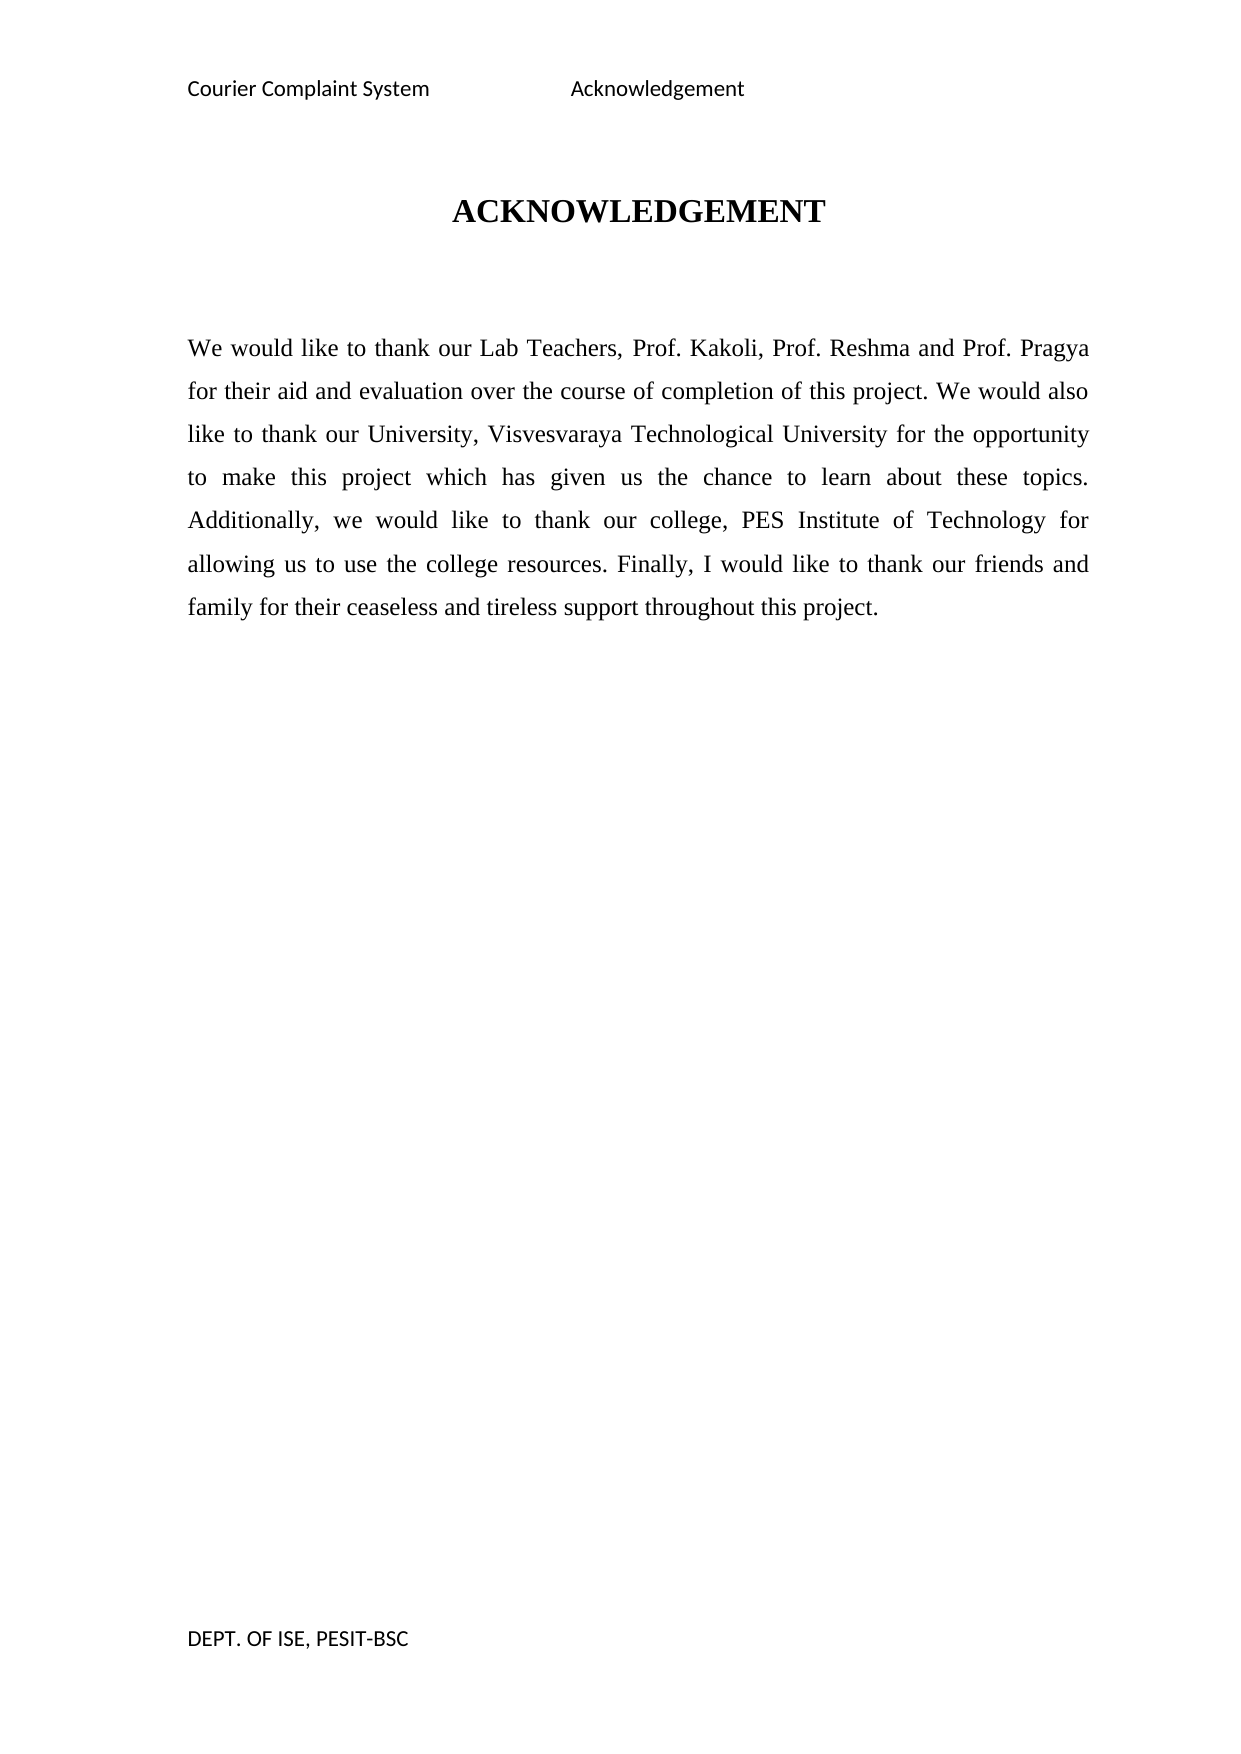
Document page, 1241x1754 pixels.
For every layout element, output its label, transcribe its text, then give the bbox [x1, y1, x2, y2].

text We would like to thank our Lab Teachers, Prof. Kakoli, Prof. Reshma and Prof. Pragya for their aid and evaluation over the course of completion of this project. We would also like to thank our University, Visvesvaraya Technological University for the opportunity to make this project which has given us the chance to learn about these topics. Additionally, we would like to thank our college, PES Institute of Technology for allowing us to use the college resources. Finally, I would like to thank our friends and family for their ceaseless and tireless support throughout this project. [187, 333, 1090, 621]
text ACKNOWLEDGEMENT [187, 191, 1090, 229]
